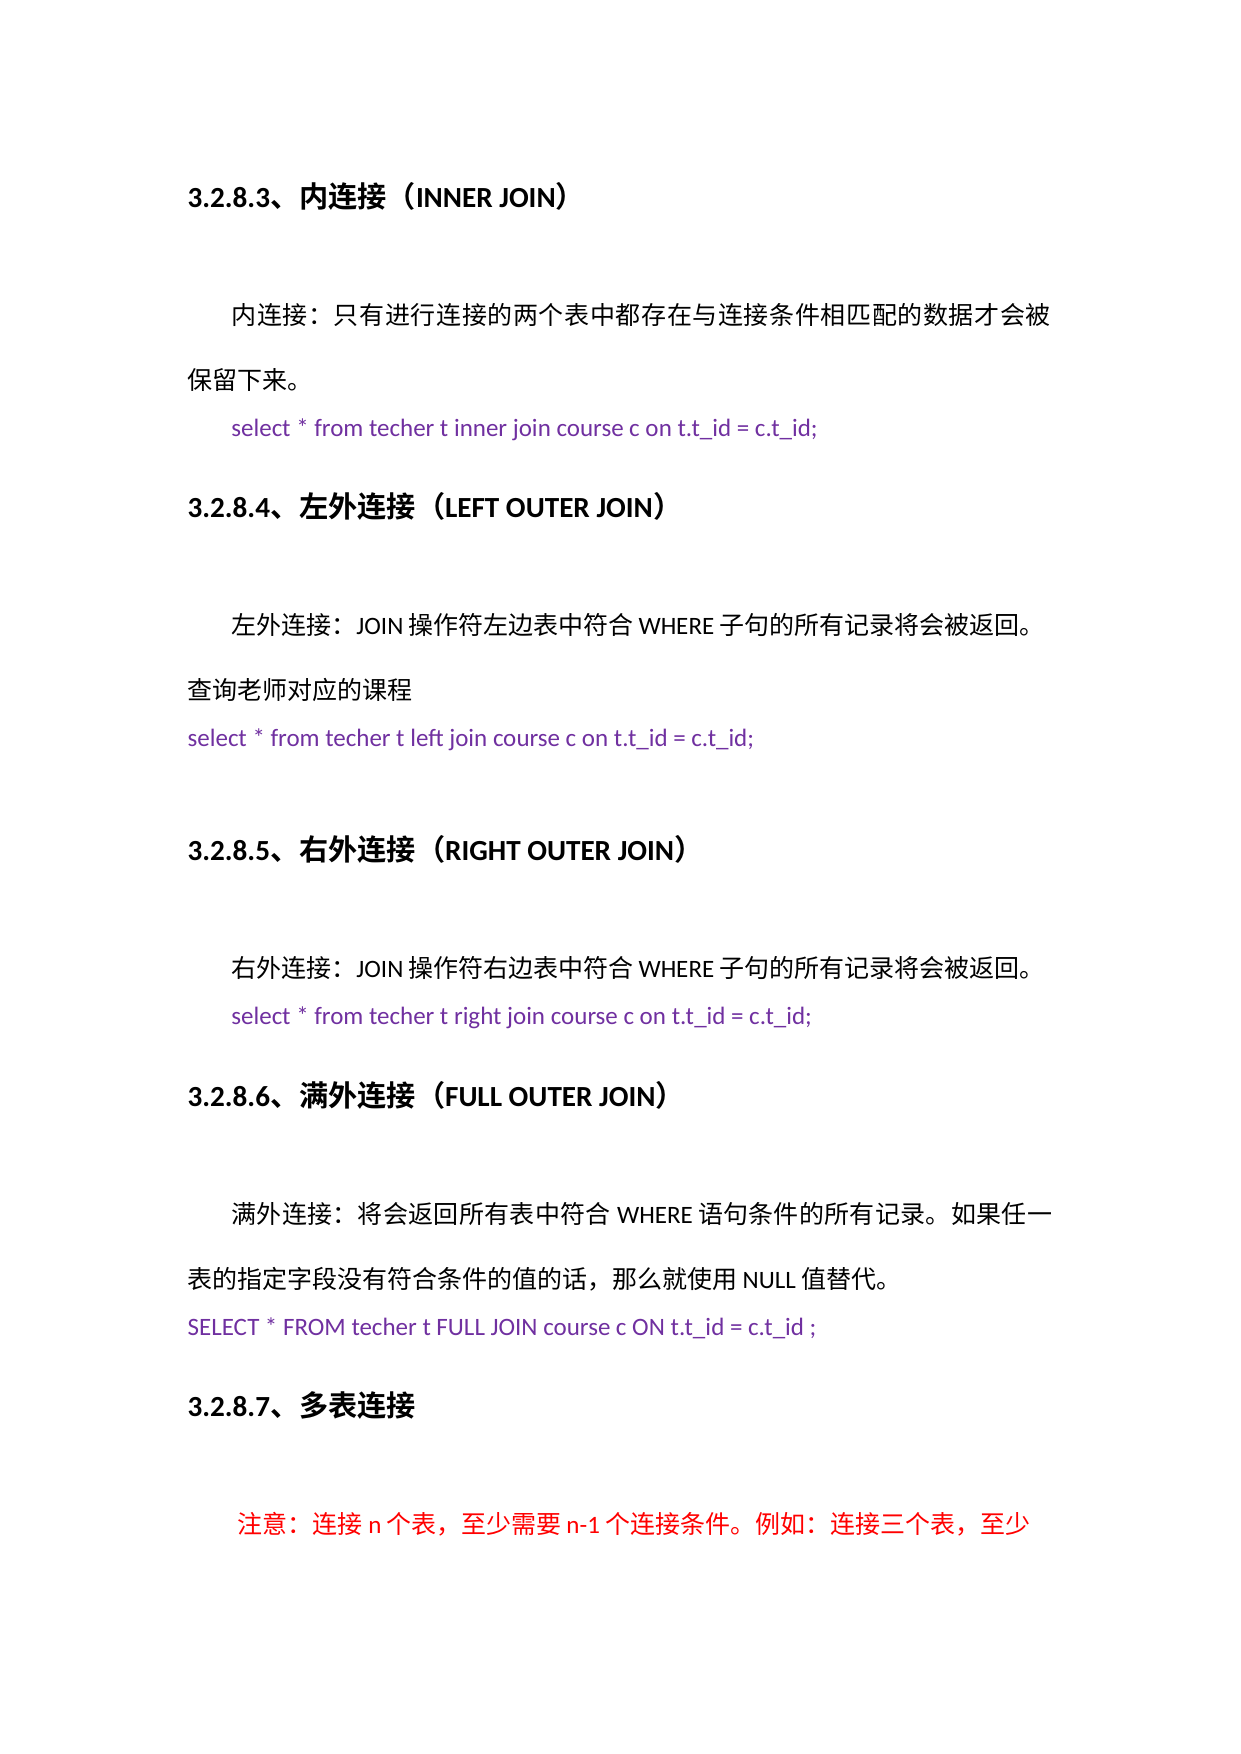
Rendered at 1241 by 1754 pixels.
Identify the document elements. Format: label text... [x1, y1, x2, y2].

text 满外连接：将会返回所有表中符合WHERE语句条件的所有记录。如果任一表的指定字段没有符合条件的值的话，那么就使用NULL值替代。 [187, 1180, 1053, 1310]
text 查询老师对应的课程 [187, 656, 1053, 721]
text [187, 1490, 1053, 1555]
text 左外连接：JOIN操作符左边表中符合WHERE子句的所有记录将会被返回。 [187, 591, 1053, 656]
subtitle 3.2.8.6、满外连接（FULL OUTER JOIN） [187, 1061, 1053, 1126]
text select * from techer t inner join course c on t.t_id = c.t_id; [187, 411, 1053, 443]
subtitle 3.2.8.7、多表连接 [187, 1372, 1053, 1437]
text 右外连接：JOIN操作符右边表中符合WHERE子句的所有记录将会被返回。 [187, 934, 1053, 999]
text select * from techer t right join course c on t.t_id = c.t_id; [187, 999, 1053, 1032]
subtitle 3.2.8.5、右外连接（RIGHT OUTER JOIN） [187, 816, 1053, 881]
subtitle 3.2.8.4、左外连接（LEFT OUTER JOIN） [187, 472, 1053, 537]
text 内连接：只有进行连接的两个表中都存在与连接条件相匹配的数据才会被保留下来。 [187, 281, 1053, 411]
text SELECT * FROM techer t FULL JOIN course c ON t.t_id = c.t_id ; [187, 1310, 1053, 1342]
subtitle 3.2.8.3、内连接（INNER JOIN） [187, 162, 1053, 227]
text select * from techer t left join course c on t.t_id = c.t_id; [187, 721, 1053, 754]
